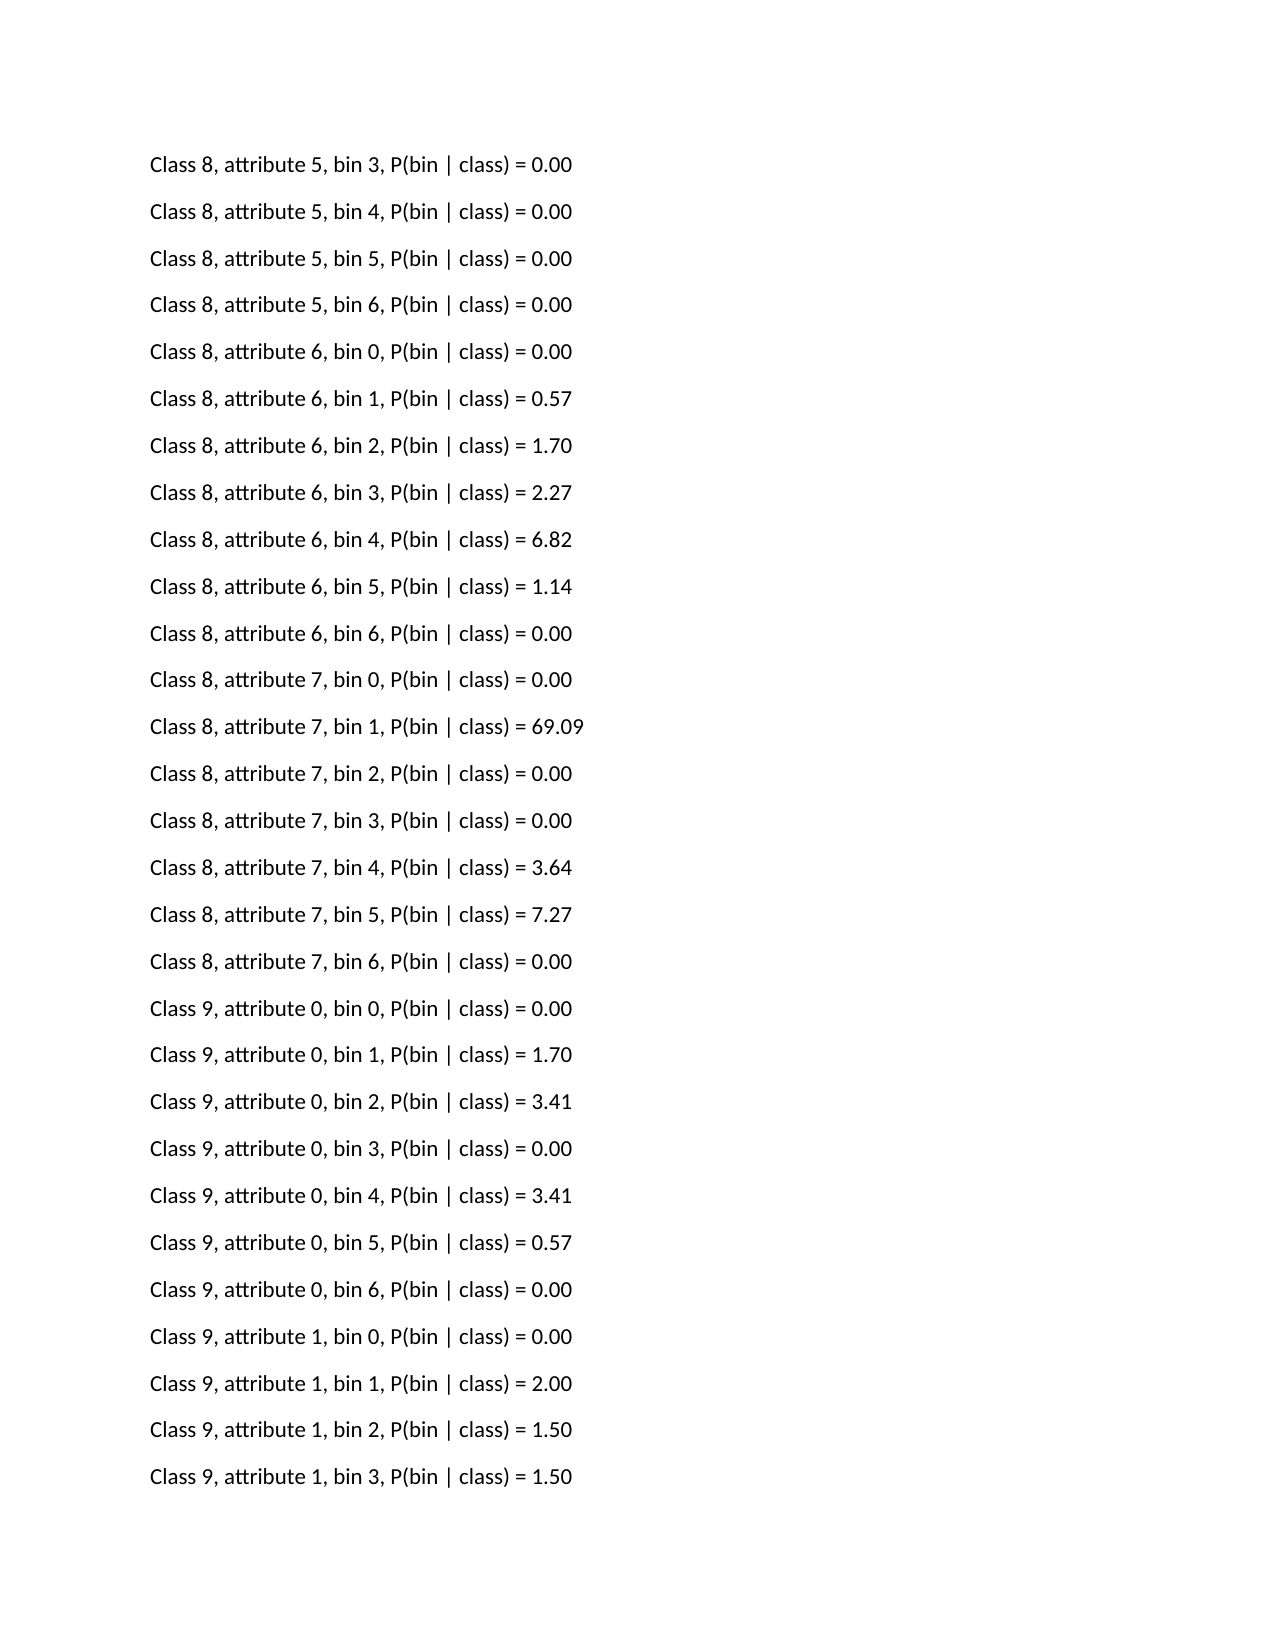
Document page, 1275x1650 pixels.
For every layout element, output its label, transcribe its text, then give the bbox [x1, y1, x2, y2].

text Class 9, attribute 0, bin 1, P(bin | class) = 1.70 [150, 1041, 1125, 1069]
text Class 8, attribute 7, bin 5, P(bin | class) = 7.27 [150, 900, 1125, 928]
text Class 9, attribute 0, bin 2, P(bin | class) = 3.41 [150, 1087, 1125, 1116]
text Class 8, attribute 5, bin 6, P(bin | class) = 0.00 [150, 291, 1125, 319]
text Class 8, attribute 7, bin 6, P(bin | class) = 0.00 [150, 947, 1125, 975]
text Class 8, attribute 6, bin 1, P(bin | class) = 0.57 [150, 384, 1125, 412]
text Class 9, attribute 1, bin 3, P(bin | class) = 1.50 [150, 1462, 1125, 1491]
text Class 9, attribute 0, bin 3, P(bin | class) = 0.00 [150, 1134, 1125, 1162]
text Class 8, attribute 6, bin 2, P(bin | class) = 1.70 [150, 431, 1125, 459]
text Class 9, attribute 0, bin 0, P(bin | class) = 0.00 [150, 994, 1125, 1022]
text Class 9, attribute 1, bin 1, P(bin | class) = 2.00 [150, 1369, 1125, 1397]
text Class 8, attribute 5, bin 3, P(bin | class) = 0.00 [150, 150, 1125, 178]
text Class 9, attribute 0, bin 5, P(bin | class) = 0.57 [150, 1228, 1125, 1256]
text Class 8, attribute 6, bin 4, P(bin | class) = 6.82 [150, 525, 1125, 553]
text Class 8, attribute 5, bin 4, P(bin | class) = 0.00 [150, 197, 1125, 225]
text Class 9, attribute 0, bin 6, P(bin | class) = 0.00 [150, 1275, 1125, 1303]
text Class 8, attribute 7, bin 4, P(bin | class) = 3.64 [150, 853, 1125, 881]
text Class 8, attribute 5, bin 5, P(bin | class) = 0.00 [150, 244, 1125, 272]
text Class 9, attribute 0, bin 4, P(bin | class) = 3.41 [150, 1181, 1125, 1209]
text Class 9, attribute 1, bin 0, P(bin | class) = 0.00 [150, 1322, 1125, 1350]
text Class 8, attribute 7, bin 1, P(bin | class) = 69.09 [150, 712, 1125, 741]
text Class 8, attribute 6, bin 5, P(bin | class) = 1.14 [150, 572, 1125, 600]
text Class 8, attribute 6, bin 3, P(bin | class) = 2.27 [150, 478, 1125, 506]
text Class 8, attribute 6, bin 0, P(bin | class) = 0.00 [150, 337, 1125, 366]
text Class 8, attribute 6, bin 6, P(bin | class) = 0.00 [150, 619, 1125, 647]
text Class 8, attribute 7, bin 0, P(bin | class) = 0.00 [150, 666, 1125, 694]
text Class 9, attribute 1, bin 2, P(bin | class) = 1.50 [150, 1416, 1125, 1444]
text Class 8, attribute 7, bin 3, P(bin | class) = 0.00 [150, 806, 1125, 834]
text Class 8, attribute 7, bin 2, P(bin | class) = 0.00 [150, 759, 1125, 787]
